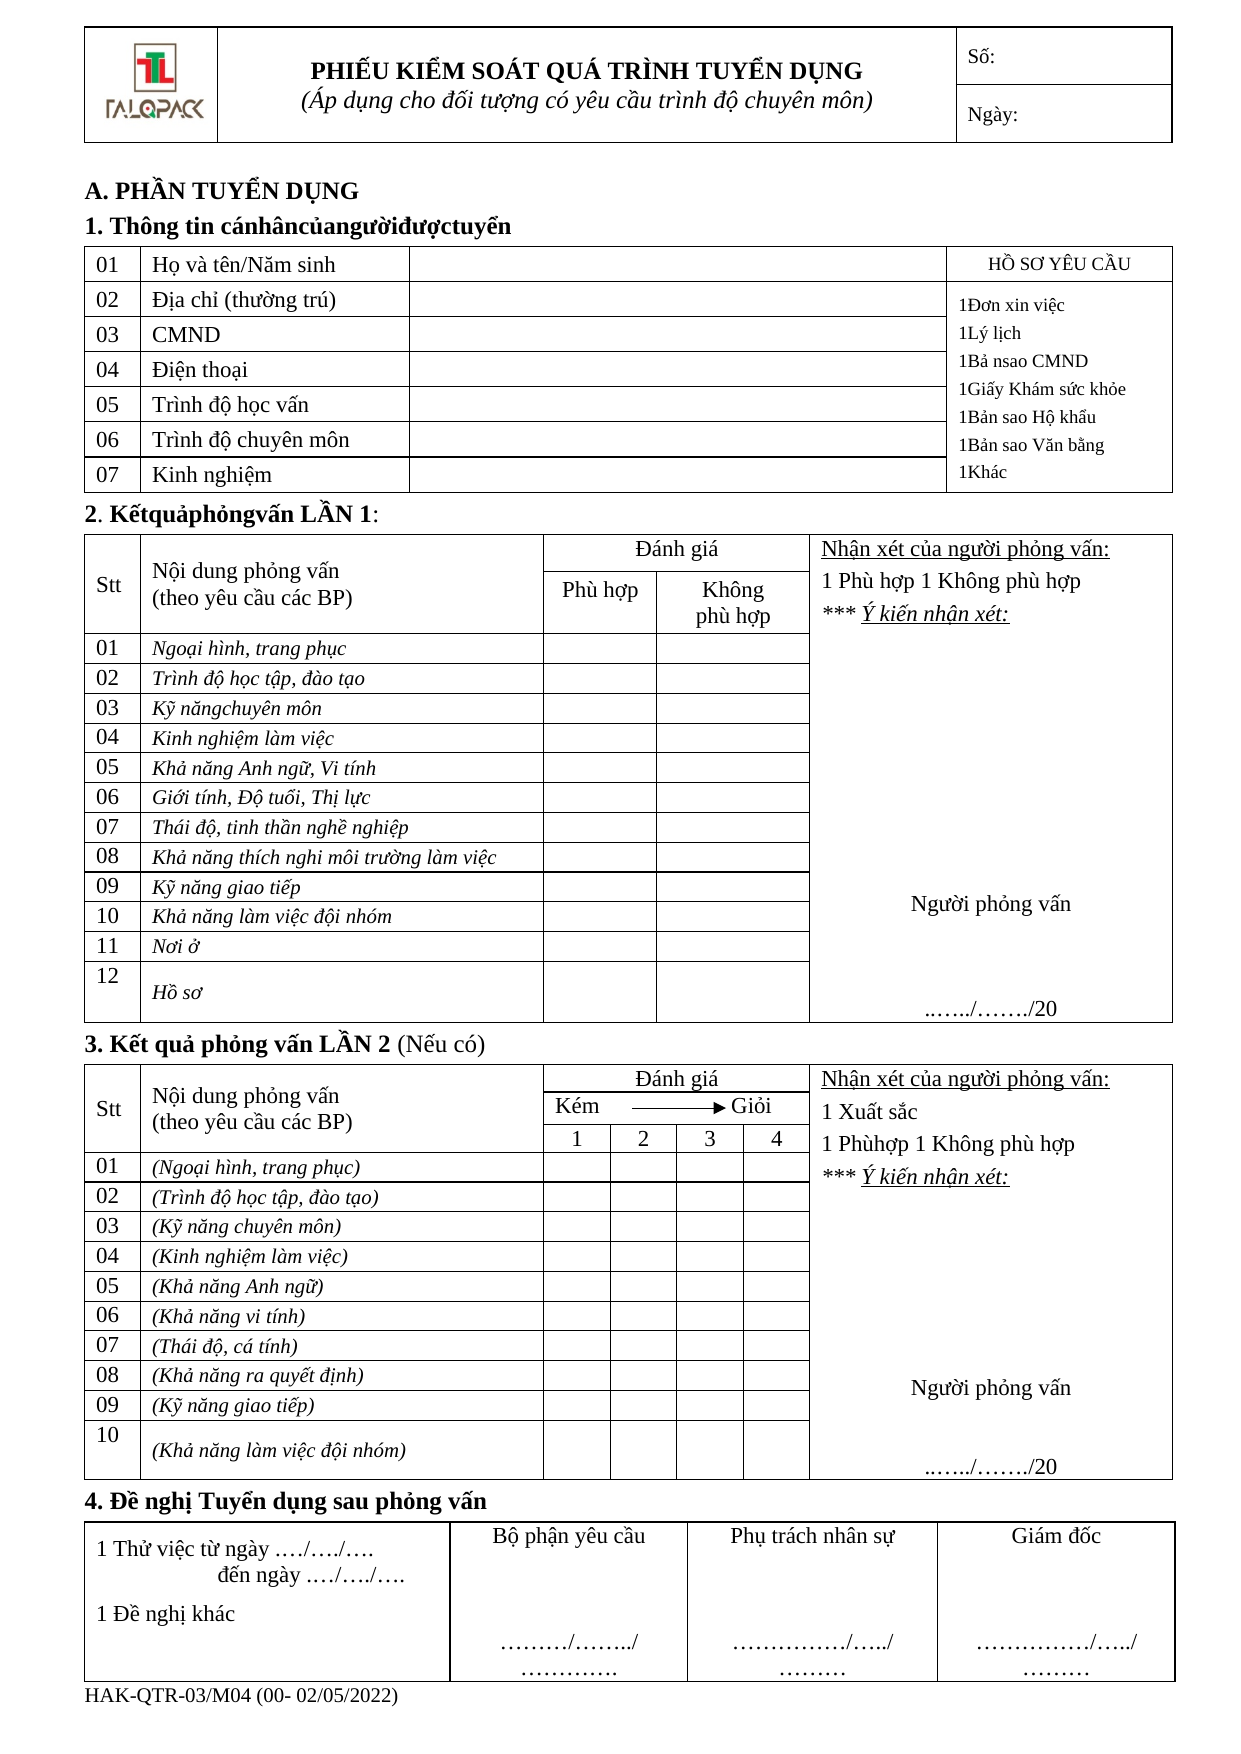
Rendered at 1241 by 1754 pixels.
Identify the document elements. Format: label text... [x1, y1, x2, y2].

table_cell 08 [85, 1361, 140, 1390]
table_cell [410, 422, 946, 456]
table_cell 4 [744, 1125, 809, 1152]
table_cell 08 [85, 843, 140, 871]
table_cell [611, 1331, 676, 1360]
table_cell [657, 753, 809, 782]
table_cell [657, 873, 809, 901]
table_cell 09 [85, 873, 140, 901]
table_header Nội dung phỏng vấn (theo yêu cầu các BP) [141, 1065, 543, 1152]
table_cell [611, 1302, 676, 1330]
table_header Đánh giá [544, 1065, 809, 1091]
table_cell [611, 1212, 676, 1241]
table_cell [544, 634, 656, 663]
table_cell [744, 1302, 809, 1330]
table_header Nội dung phỏng vấn (theo yêu cầu các BP) [141, 535, 543, 633]
table_cell [677, 1212, 743, 1241]
table_cell 07 [85, 458, 140, 492]
table_cell [544, 813, 656, 842]
table_header HỒ SƠ YÊU CẦU [947, 247, 1172, 281]
table_cell 07 [85, 1331, 140, 1360]
table_cell [677, 1242, 743, 1271]
table_cell [544, 724, 656, 752]
table_cell Địa chỉ (thường trú) [141, 282, 409, 316]
table_cell 06 [85, 1302, 140, 1330]
table_cell Hồ sơ [141, 962, 543, 1022]
table_header [410, 247, 946, 281]
table_cell (Khả năng Anh ngữ) [141, 1272, 543, 1301]
text 2. Kếtquảphỏngvấn LẦN 1: [84, 499, 1117, 528]
table_cell Trình độ học tập, đào tạo [141, 664, 543, 693]
table_cell (Kinh nghiệm làm việc) [141, 1242, 543, 1271]
table_cell 03 [85, 1212, 140, 1241]
table_cell [657, 902, 809, 931]
table_header Stt [85, 535, 140, 633]
text A. PHẦN TUYỂN DỤNG [84, 176, 1117, 204]
table_cell [410, 387, 946, 421]
table_cell [657, 843, 809, 871]
table_header Stt [85, 1065, 140, 1152]
table_header Nhận xét của người phỏng vấn: Phù hợp Không phù hợp *** Ý kiến nhận xét: Người phỏng vấn ..…../……./20 [810, 535, 1172, 1022]
table_cell [744, 1331, 809, 1360]
table_cell Khả năng làm việc đội nhóm [141, 902, 543, 931]
table_cell [744, 1242, 809, 1271]
table_cell [611, 1242, 676, 1271]
table_cell [544, 1421, 610, 1479]
table_cell Không phù hợp [657, 572, 809, 633]
table_header Bộ phận yêu cầu ………/……../…………. [451, 1523, 687, 1681]
table_cell Đơn xin việc Lý lịch Bả nsao CMND Giấy Khám sức khỏe Bản sao Hộ khẩu Bản sao Văn bằng Khác [947, 282, 1172, 492]
table_cell Kém Giỏi [544, 1093, 809, 1124]
table_cell [544, 1391, 610, 1420]
table_cell 09 [85, 1391, 140, 1420]
table_cell 12 [85, 962, 140, 1022]
table_cell [544, 783, 656, 812]
table_cell 04 [85, 352, 140, 386]
table_cell [544, 1242, 610, 1271]
table_header Đánh giá [544, 535, 809, 571]
table_cell [657, 694, 809, 722]
table_cell [544, 873, 656, 901]
table_header Phụ trách nhân sự ……………/…../……… [688, 1523, 937, 1681]
table_cell [657, 932, 809, 961]
table_cell [544, 1361, 610, 1390]
table_cell [611, 1153, 676, 1181]
table_cell 10 [85, 902, 140, 931]
table_cell [410, 317, 946, 351]
table_cell [744, 1272, 809, 1301]
table_cell [544, 962, 656, 1022]
table_cell [677, 1153, 743, 1181]
table_cell [544, 753, 656, 782]
table_cell [611, 1421, 676, 1479]
table_header 01 [85, 247, 140, 281]
table_cell 2 [611, 1125, 676, 1152]
table_cell [657, 664, 809, 693]
table_cell (Khả năng vi tính) [141, 1302, 543, 1330]
table_cell [744, 1391, 809, 1420]
table_cell [544, 843, 656, 871]
table_cell [544, 1212, 610, 1241]
table_cell [744, 1421, 809, 1479]
table_cell 06 [85, 422, 140, 456]
table_cell [544, 694, 656, 722]
table_cell [410, 352, 946, 386]
table_cell Thái độ, tinh thần nghề nghiệp [141, 813, 543, 842]
table_cell [657, 783, 809, 812]
table_cell Kỹ năngchuyên môn [141, 694, 543, 722]
table_cell [544, 1272, 610, 1301]
table_cell Kinh nghiệm làm việc [141, 724, 543, 752]
table_cell 02 [85, 282, 140, 316]
table_cell [677, 1331, 743, 1360]
table_cell (Thái độ, cá tính) [141, 1331, 543, 1360]
text 4. Đề nghị Tuyển dụng sau phỏng vấn [84, 1486, 1117, 1515]
table_cell [410, 458, 946, 492]
table_cell [677, 1361, 743, 1390]
table_cell [677, 1421, 743, 1479]
table_cell Khả năng Anh ngữ, Vi tính [141, 753, 543, 782]
table_cell [677, 1183, 743, 1211]
table_header Thử việc từ ngày .…/…./…. đến ngày .…/…./…. Đề nghị khác [85, 1523, 449, 1681]
table_cell [657, 962, 809, 1022]
table_cell [744, 1153, 809, 1181]
table_cell Khả năng thích nghi môi trường làm việc [141, 843, 543, 871]
table_cell Trình độ chuyên môn [141, 422, 409, 456]
table_cell [611, 1361, 676, 1390]
table_cell [657, 813, 809, 842]
table_cell 03 [85, 317, 140, 351]
table_cell 05 [85, 1272, 140, 1301]
table_cell 04 [85, 1242, 140, 1271]
table_cell 1 [544, 1125, 610, 1152]
table_cell [544, 664, 656, 693]
table_cell 06 [85, 783, 140, 812]
table_cell [657, 724, 809, 752]
table_cell 05 [85, 753, 140, 782]
table_cell Ngoại hình, trang phục [141, 634, 543, 663]
table_cell [744, 1183, 809, 1211]
table_cell 04 [85, 724, 140, 752]
table_cell 02 [85, 664, 140, 693]
table_cell Phù hợp [544, 572, 656, 633]
table_cell CMND [141, 317, 409, 351]
table_cell Giới tính, Độ tuổi, Thị lực [141, 783, 543, 812]
table_cell 3 [677, 1125, 743, 1152]
table_cell [410, 282, 946, 316]
table_cell 03 [85, 694, 140, 722]
table_cell [611, 1391, 676, 1420]
table_cell (Khả năng ra quyết định) [141, 1361, 543, 1390]
table_cell Trình độ học vấn [141, 387, 409, 421]
table_header Họ và tên/Năm sinh [141, 247, 409, 281]
table_cell [677, 1272, 743, 1301]
table_cell (Ngoại hình, trang phục) [141, 1153, 543, 1181]
table_cell 10 [85, 1421, 140, 1479]
table_cell [544, 932, 656, 961]
table_header Nhận xét của người phỏng vấn: Xuất sắc Phùhợp Không phù hợp *** Ý kiến nhận xét: Người phỏng vấn ..…../……./20 [810, 1065, 1172, 1479]
table_cell 02 [85, 1183, 140, 1211]
table_cell 11 [85, 932, 140, 961]
table_cell 05 [85, 387, 140, 421]
table_cell Kỹ năng giao tiếp [141, 873, 543, 901]
table_cell Kinh nghiệm [141, 458, 409, 492]
table_cell [544, 1153, 610, 1181]
table_cell 01 [85, 1153, 140, 1181]
text 3. Kết quả phỏng vấn LẦN 2 (Nếu có) [84, 1029, 1117, 1058]
table_cell [544, 1331, 610, 1360]
table_cell (Kỹ năng chuyên môn) [141, 1212, 543, 1241]
table_cell Điện thoại [141, 352, 409, 386]
table_cell [544, 902, 656, 931]
table_cell [657, 634, 809, 663]
table_cell [677, 1302, 743, 1330]
table_cell (Khả năng làm việc đội nhóm) [141, 1421, 543, 1479]
table_header Giám đốc ……………/…../……… [938, 1523, 1174, 1681]
picture [93, 30, 217, 131]
table_cell [544, 1183, 610, 1211]
text 1. Thông tin cánhâncủangườiđượctuyển [84, 211, 1117, 239]
table_cell (Trình độ học tập, đào tạo) [141, 1183, 543, 1211]
table_cell 07 [85, 813, 140, 842]
table_cell (Kỹ năng giao tiếp) [141, 1391, 543, 1420]
table_cell [744, 1212, 809, 1241]
table_cell [611, 1183, 676, 1211]
table_cell [544, 1302, 610, 1330]
table_cell 01 [85, 634, 140, 663]
table_cell [611, 1272, 676, 1301]
table_cell [744, 1361, 809, 1390]
table_cell [677, 1391, 743, 1420]
table_cell Nơi ở [141, 932, 543, 961]
